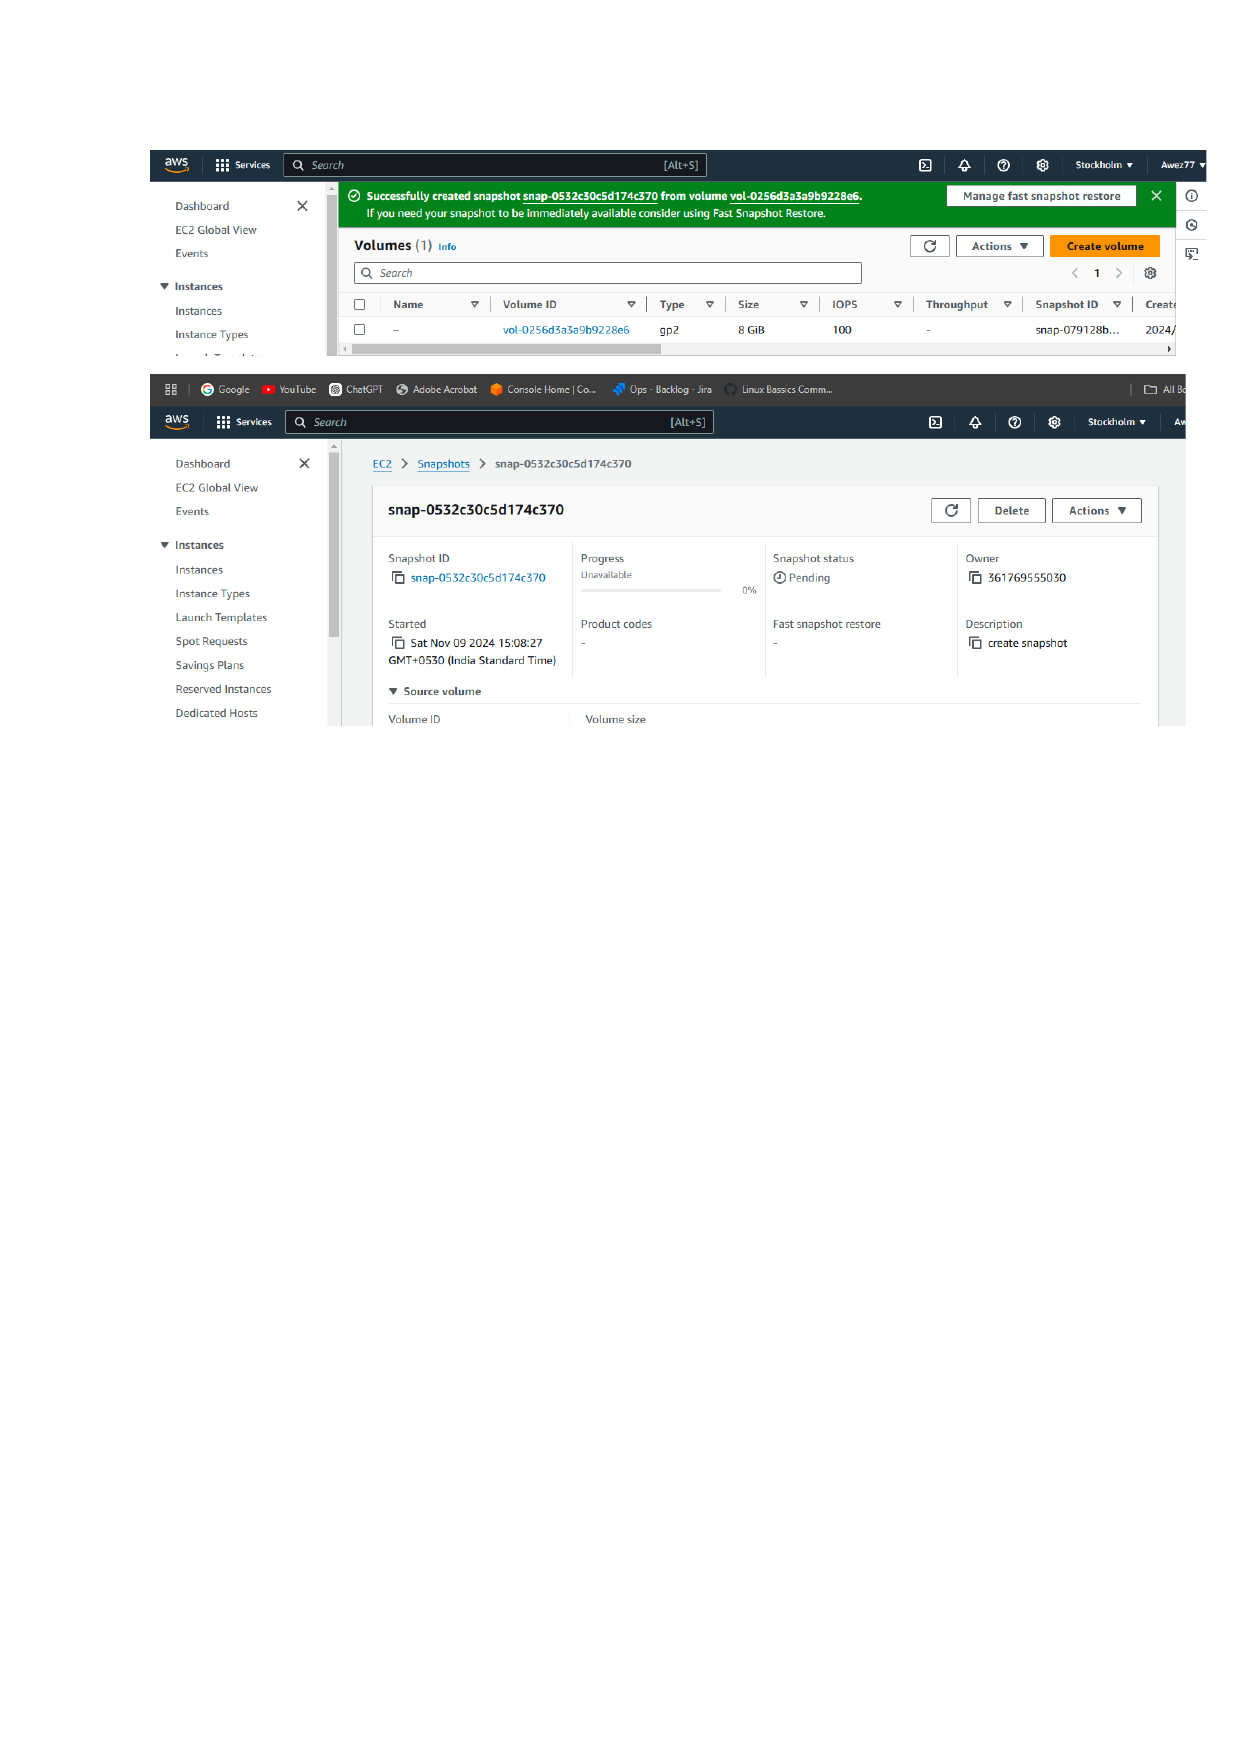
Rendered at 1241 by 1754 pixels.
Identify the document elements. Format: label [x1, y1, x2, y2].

picture [150, 374, 1186, 726]
picture [150, 150, 1207, 356]
